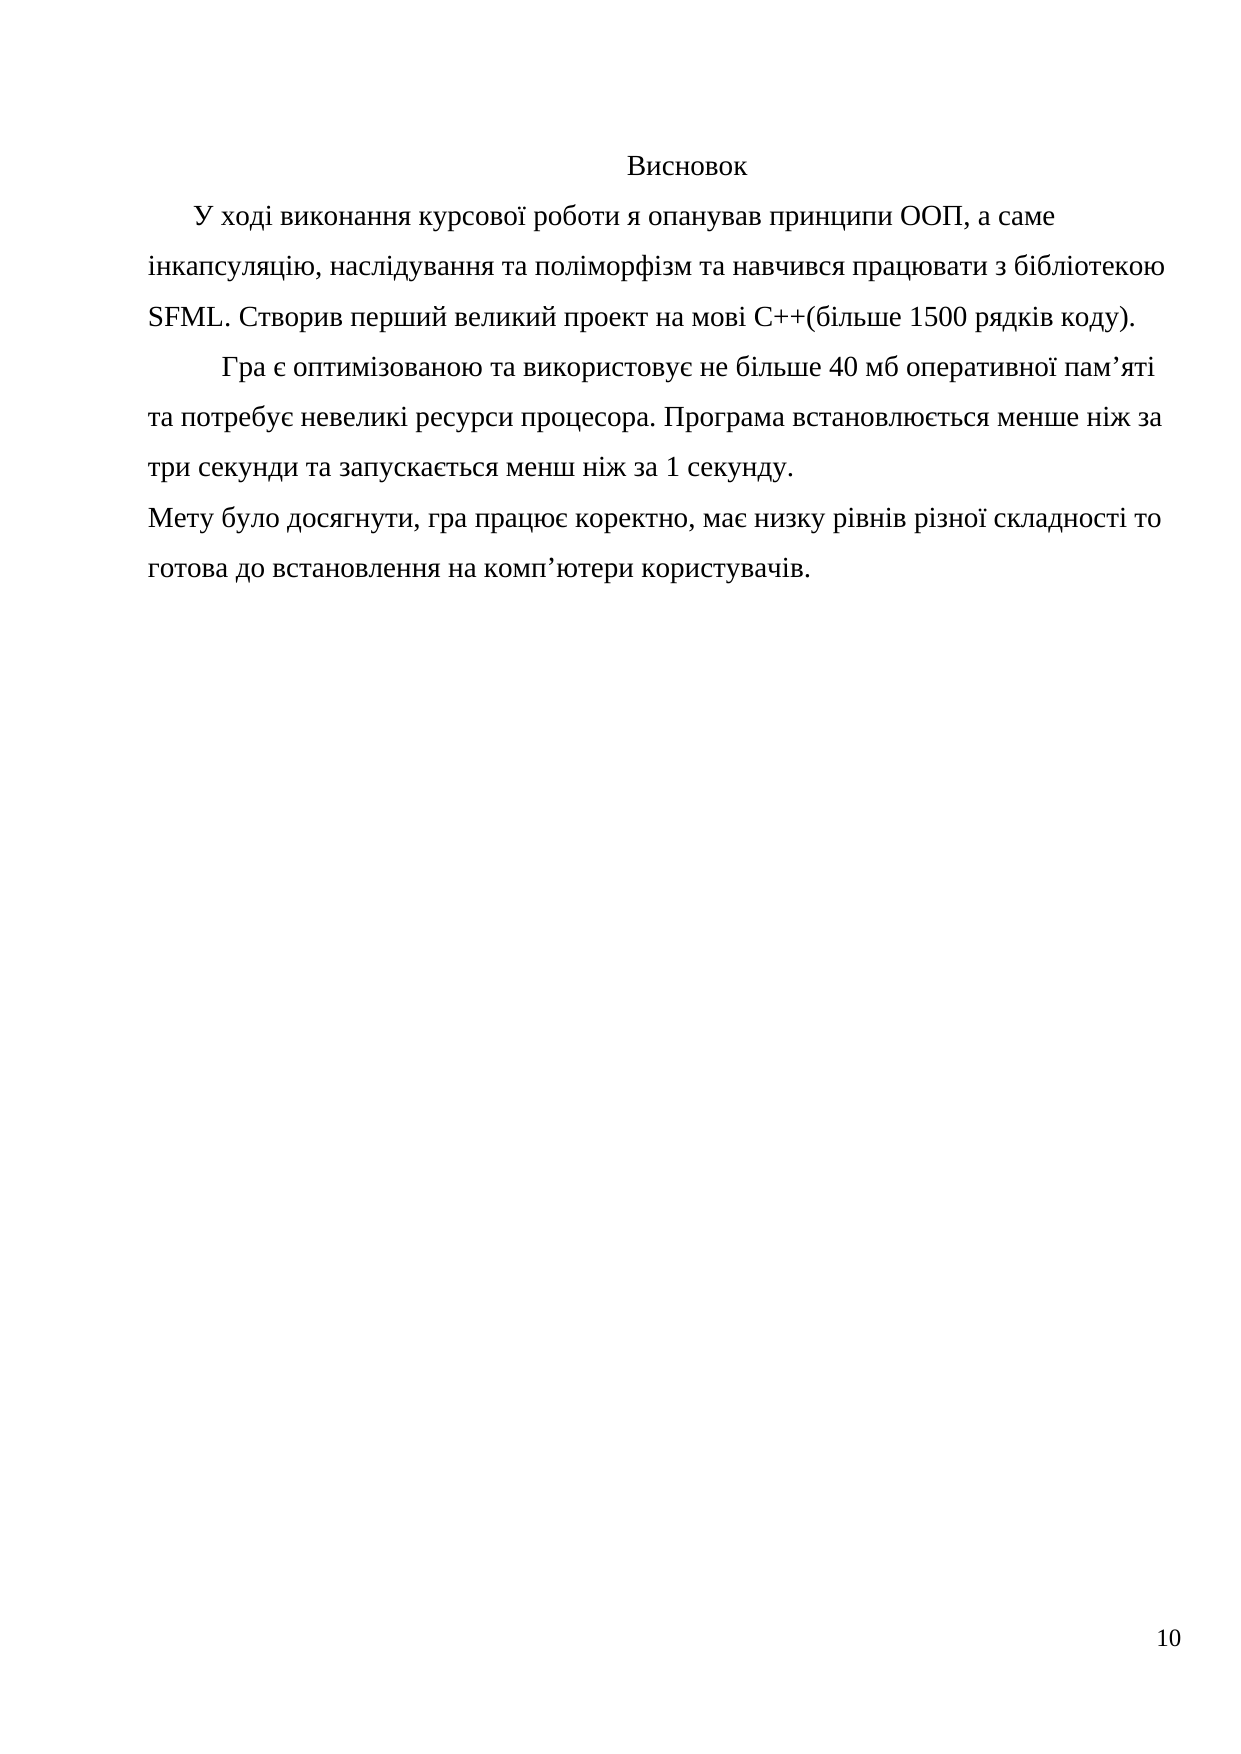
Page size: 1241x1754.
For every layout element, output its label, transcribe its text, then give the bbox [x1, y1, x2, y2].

text Мету було досягнути, гра працює коректно, має низку рівнів різної складності то готова до встановлення на комп’ютери користувачів. [148, 500, 1181, 584]
text Гра є оптимізованою та використовує не більше 40 мб оперативної пам’яті та потребує невеликі ресурси процесора. Програма встановлюється менше ніж за три секунди та запускається менш ніж за 1 секунду. [148, 349, 1181, 483]
text У ході виконання курсової роботи я опанував принципи ООП, а саме інкапсуляцію, наслідування та поліморфізм та навчився працювати з бібліотекою SFML. Створив перший великий проект на мові С++(більше 1500 рядків коду). [148, 198, 1181, 332]
text Висновок [148, 148, 1181, 181]
